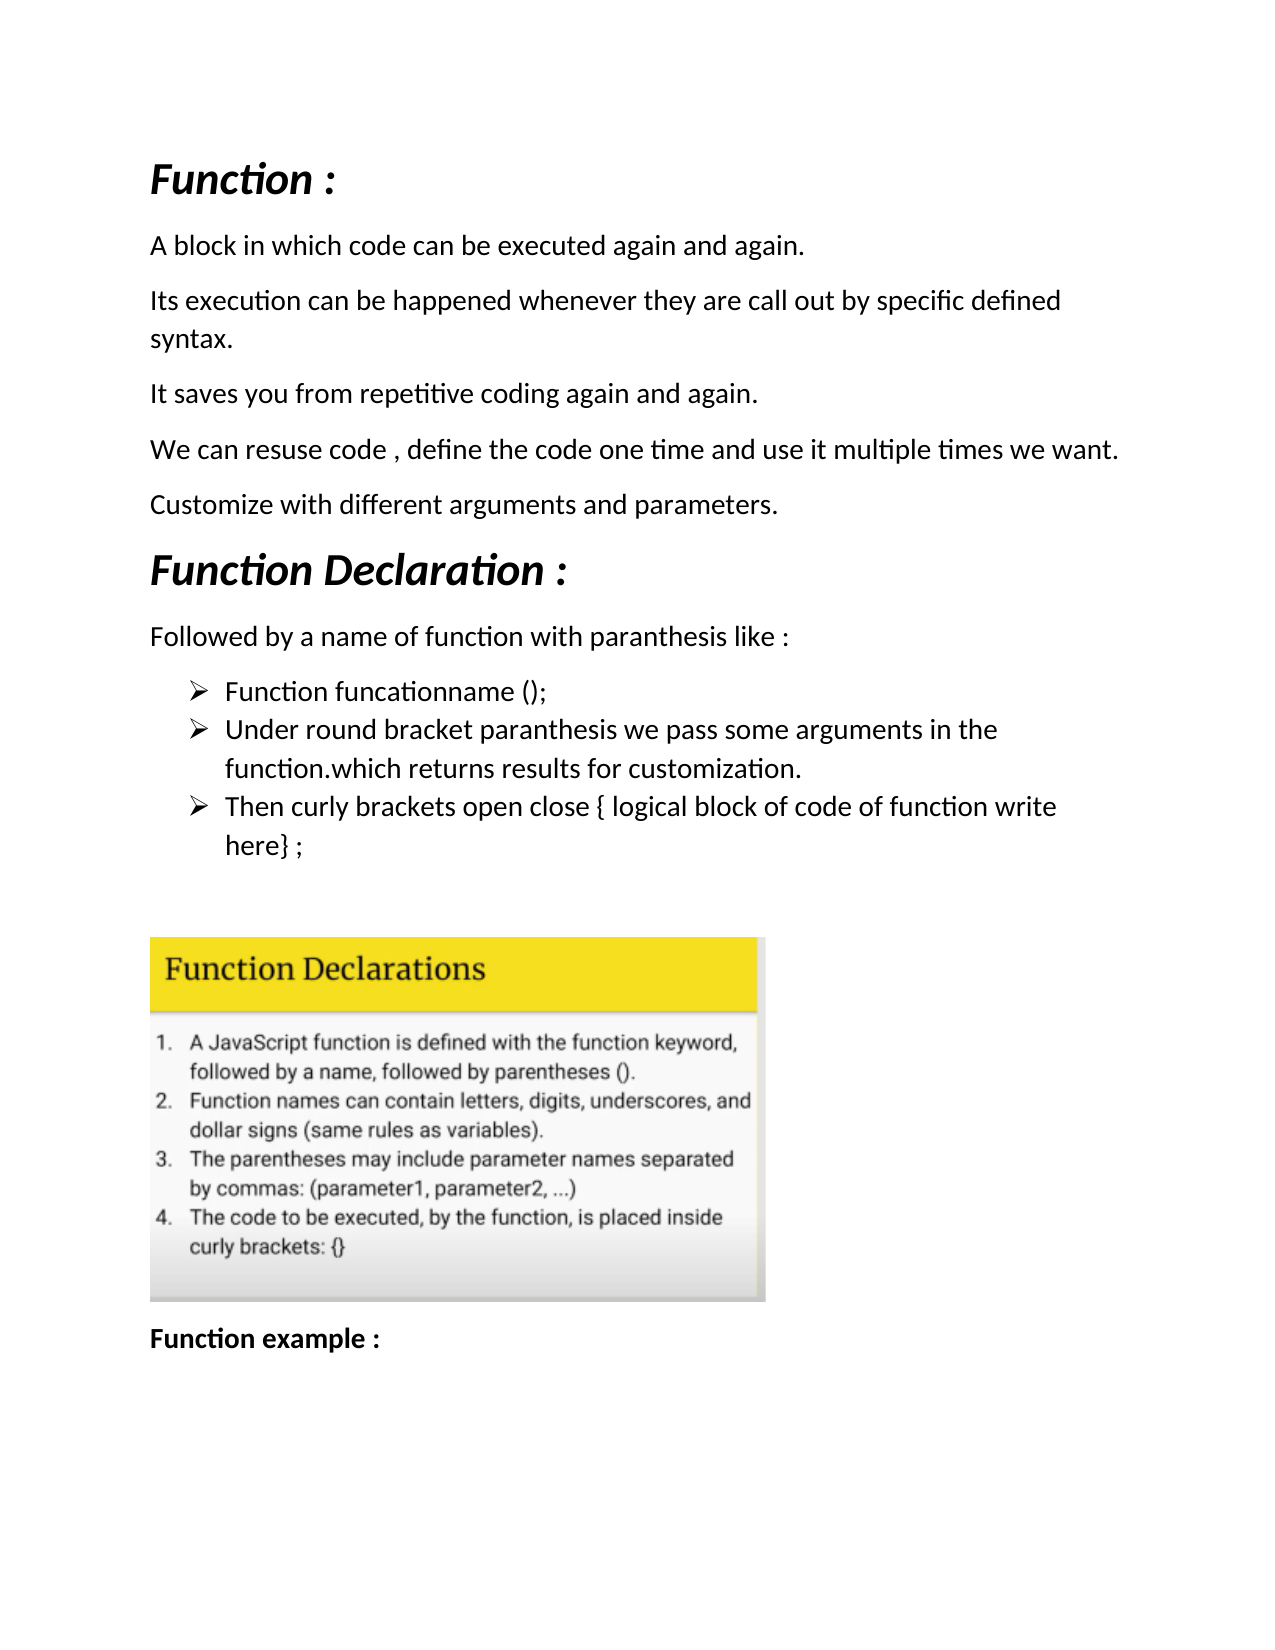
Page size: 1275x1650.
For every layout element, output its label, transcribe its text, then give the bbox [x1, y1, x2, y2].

list Then curly brackets open close { logical block of code of function write here} ; [187, 788, 1125, 862]
text We can resuse code , define the code one time and use it multiple times we want. [150, 431, 1125, 466]
list Function funcationname (); [187, 673, 1125, 709]
picture [150, 937, 766, 1302]
text It saves you from repetitive coding again and again. [150, 376, 1125, 411]
list Under round bracket paranthesis we pass some arguments in the function.which returns results for customization. [187, 711, 1125, 786]
text Customize with different arguments and parameters. [150, 486, 1125, 521]
text Function example : [150, 1320, 1125, 1356]
text Function Declaration : [150, 541, 1125, 597]
text Its execution can be happened whenever they are call out by specific defined syntax. [150, 282, 1125, 356]
text A block in which code can be executed again and again. [150, 227, 1125, 263]
text Function : [150, 150, 1125, 206]
text Followed by a name of function with paranthesis like : [150, 618, 1125, 653]
